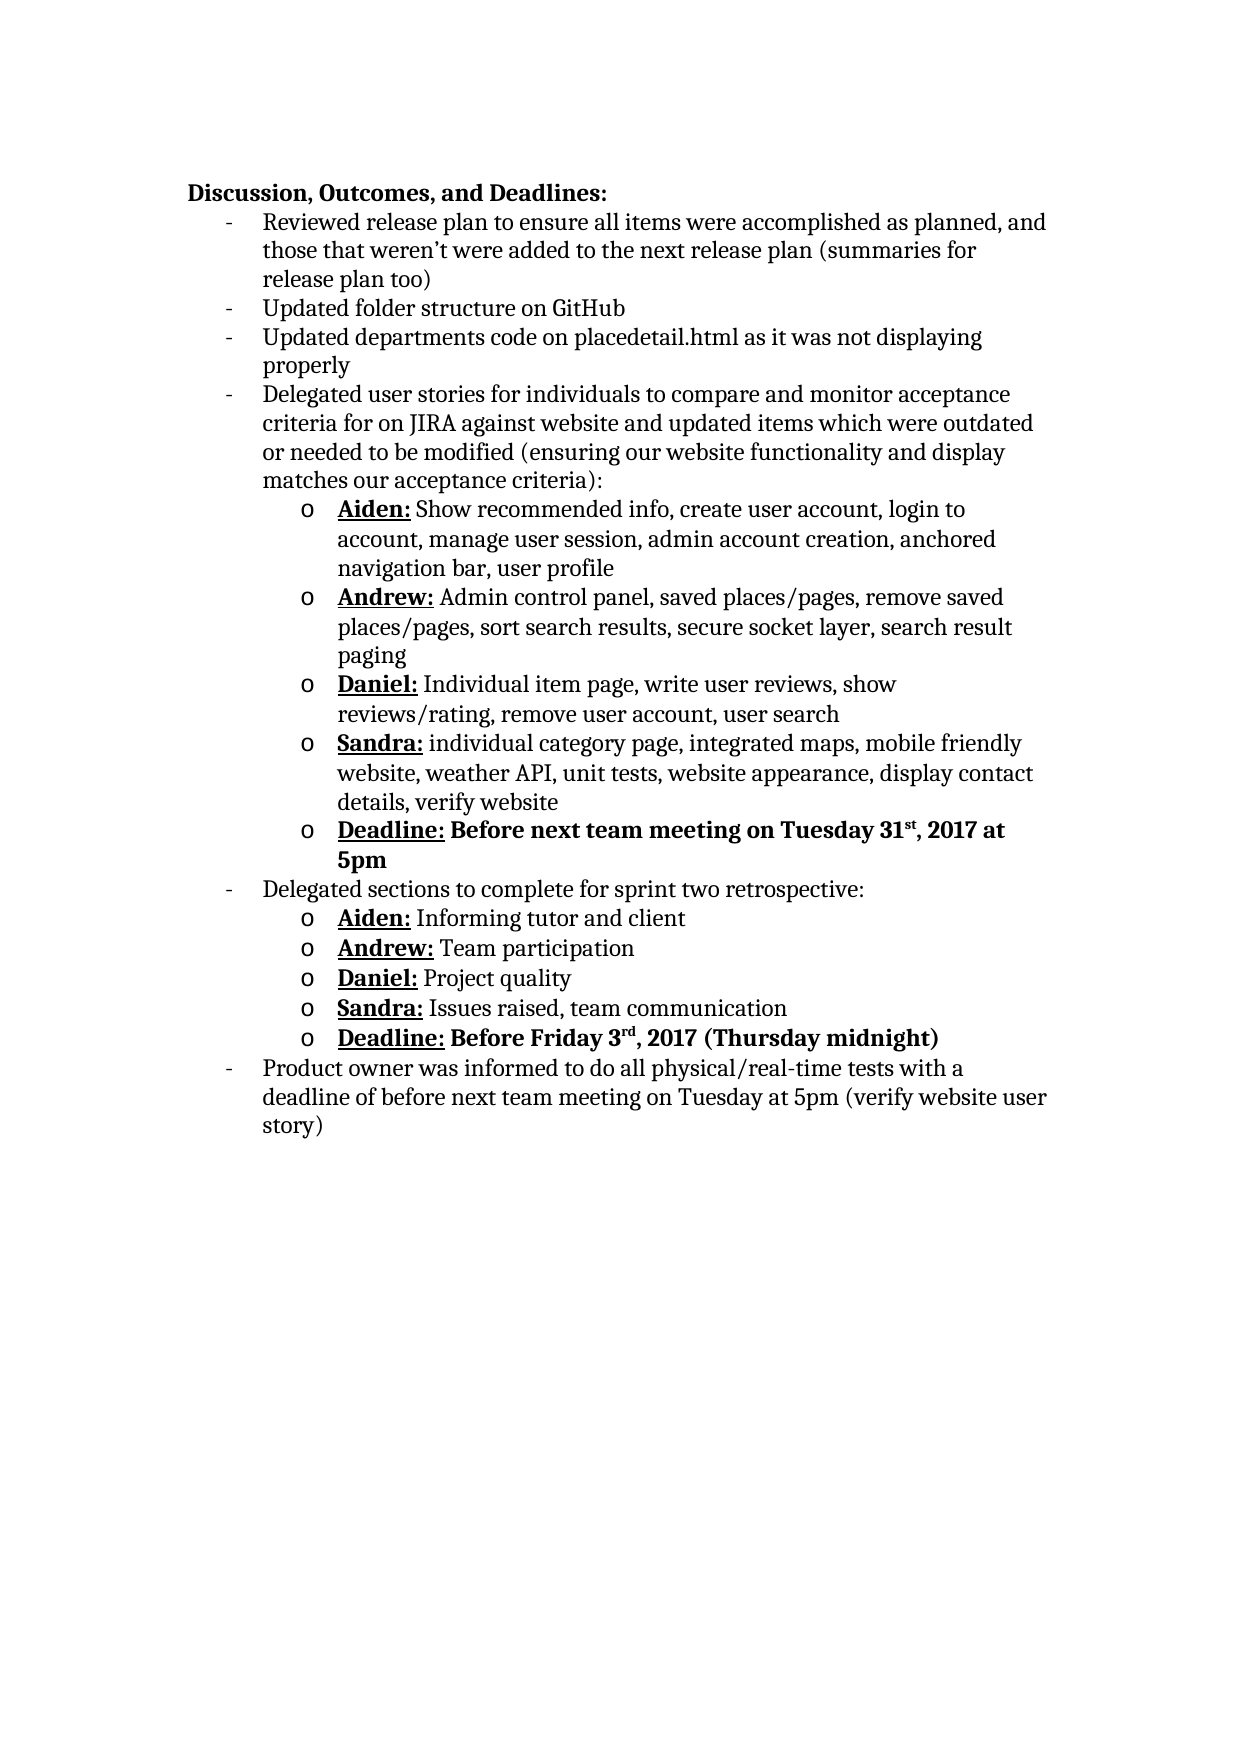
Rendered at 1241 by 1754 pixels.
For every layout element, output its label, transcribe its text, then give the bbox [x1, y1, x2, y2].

list Daniel: Individual item page, write user reviews, show reviews/rating, remove user account, user search [300, 670, 1053, 729]
list Andrew: Admin control panel, saved places/pages, remove saved places/pages, sort search results, secure socket layer, search result paging [300, 582, 1053, 670]
list Daniel: Project quality [300, 964, 1053, 994]
list Updated folder structure on GitHub [225, 294, 1053, 322]
list Product owner was informed to do all physical/real-time tests with a deadline of before next team meeting on Tuesday at 5pm (verify website user story) [225, 1054, 1053, 1140]
list Sandra: Issues raised, team communication [300, 994, 1053, 1024]
list Deadline: Before next team meeting on Tuesday 31st, 2017 at 5pm [300, 816, 1053, 875]
list Deadline: Before Friday 3rd, 2017 (Thursday midnight) [300, 1024, 1053, 1054]
list Updated departments code on placedetail.html as it was not displaying properly [225, 322, 1053, 380]
list Sandra: individual category page, integrated maps, mobile friendly website, weather API, unit tests, website appearance, display contact details, verify website [300, 729, 1053, 816]
list Delegated sections to complete for sprint two retrospective: [225, 875, 1053, 904]
list Aiden: Show recommended info, create user account, login to account, manage user session, admin account creation, anchored navigation bar, user profile [300, 495, 1053, 582]
list Aiden: Informing tutor and client [300, 904, 1053, 934]
list Andrew: Team participation [300, 934, 1053, 964]
text Discussion, Outcomes, and Deadlines: [187, 179, 1053, 207]
